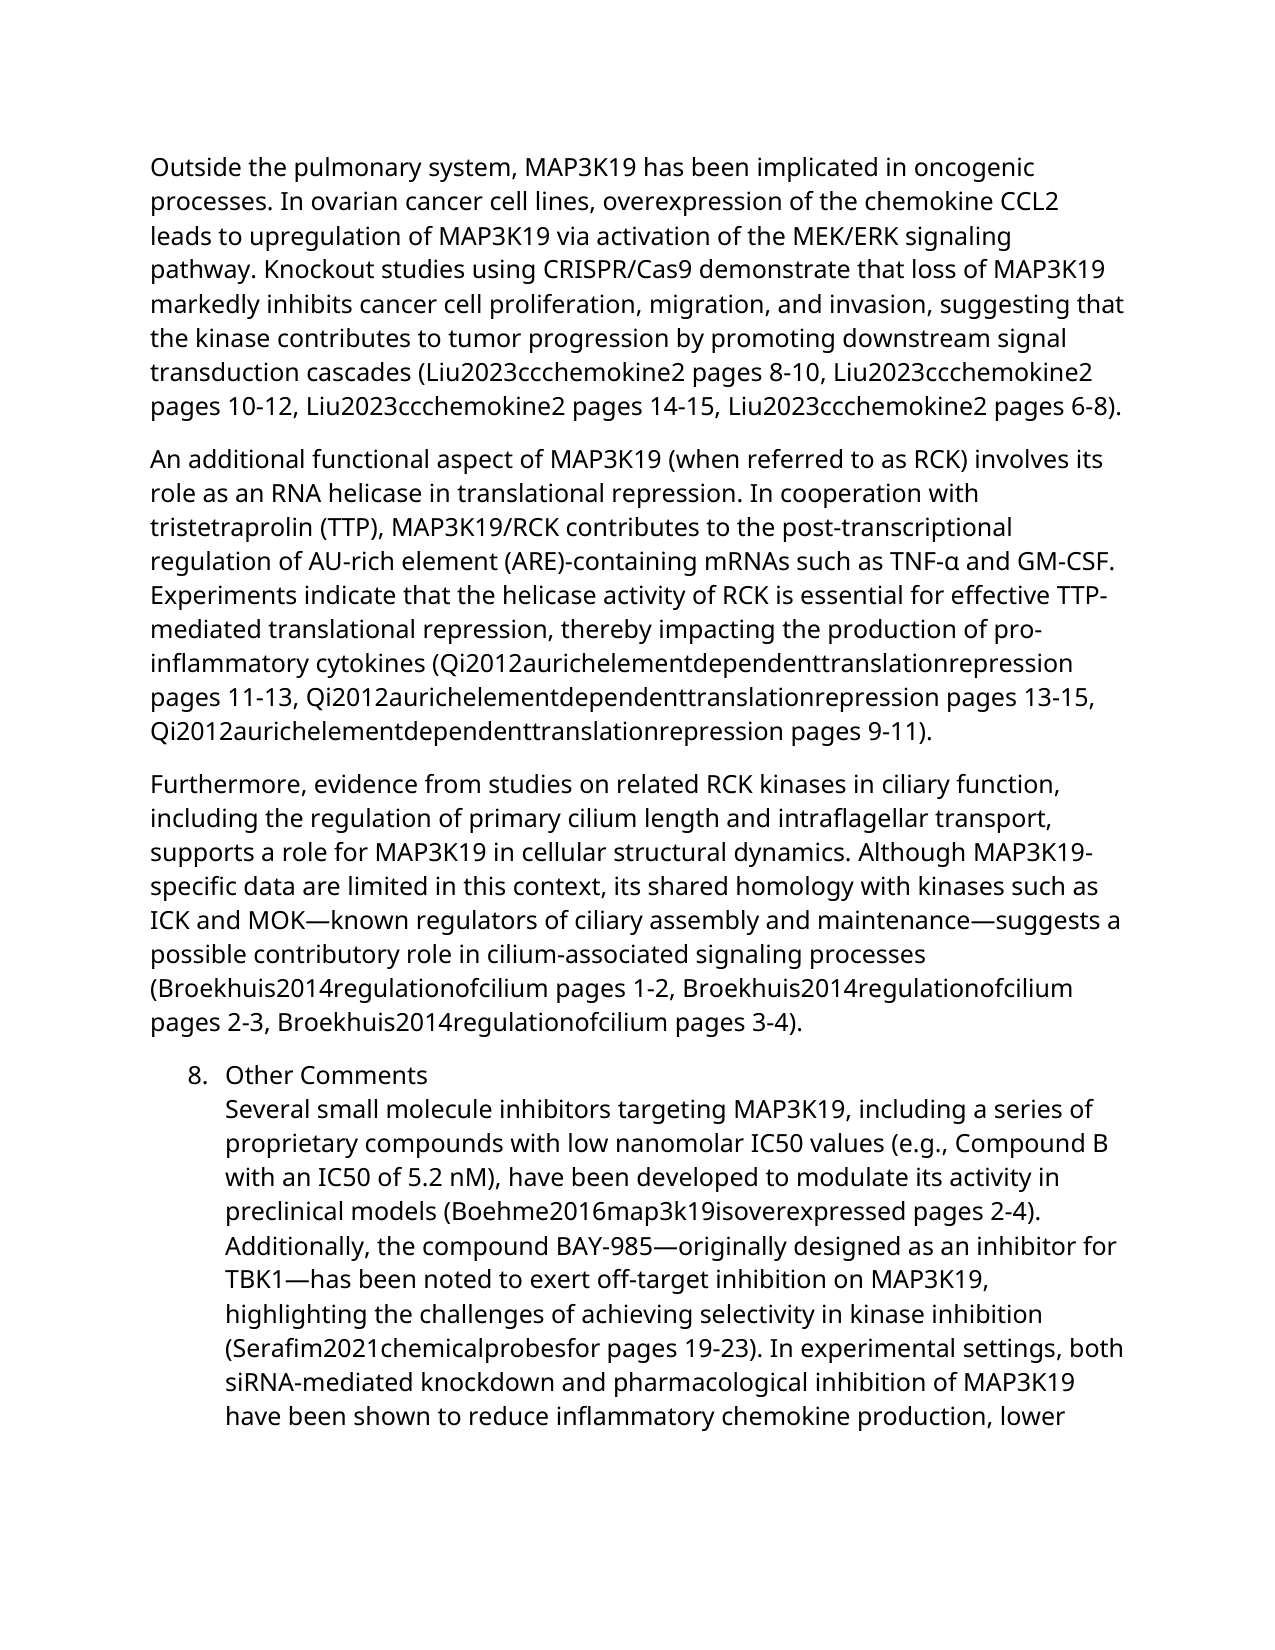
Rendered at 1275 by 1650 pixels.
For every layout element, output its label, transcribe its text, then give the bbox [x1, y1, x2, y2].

text Furthermore, evidence from studies on related RCK kinases in ciliary function, including the regulation of primary cilium length and intraflagellar transport, supports a role for MAP3K19 in cellular structural dynamics. Although MAP3K19-specific data are limited in this context, its shared homology with kinases such as ICK and MOK—known regulators of ciliary assembly and maintenance—suggests a possible contributory role in cilium-associated signaling processes (Broekhuis2014regulationofcilium pages 1-2, Broekhuis2014regulationofcilium pages 2-3, Broekhuis2014regulationofcilium pages 3-4). [150, 767, 1125, 1039]
text Outside the pulmonary system, MAP3K19 has been implicated in oncogenic processes. In ovarian cancer cell lines, overexpression of the chemokine CCL2 leads to upregulation of MAP3K19 via activation of the MEK/ERK signaling pathway. Knockout studies using CRISPR/Cas9 demonstrate that loss of MAP3K19 markedly inhibits cancer cell proliferation, migration, and invasion, suggesting that the kinase contributes to tumor progression by promoting downstream signal transduction cascades (Liu2023ccchemokine2 pages 8-10, Liu2023ccchemokine2 pages 10-12, Liu2023ccchemokine2 pages 14-15, Liu2023ccchemokine2 pages 6-8). [150, 150, 1125, 422]
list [187, 1058, 1125, 1432]
text An additional functional aspect of MAP3K19 (when referred to as RCK) involves its role as an RNA helicase in translational repression. In cooperation with tristetraprolin (TTP), MAP3K19/RCK contributes to the post-transcriptional regulation of AU-rich element (ARE)-containing mRNAs such as TNF-α and GM-CSF. Experiments indicate that the helicase activity of RCK is essential for effective TTP-mediated translational repression, thereby impacting the production of pro-inflammatory cytokines (Qi2012aurichelementdependenttranslationrepression pages 11-13, Qi2012aurichelementdependenttranslationrepression pages 13-15, Qi2012aurichelementdependenttranslationrepression pages 9-11). [150, 441, 1125, 748]
